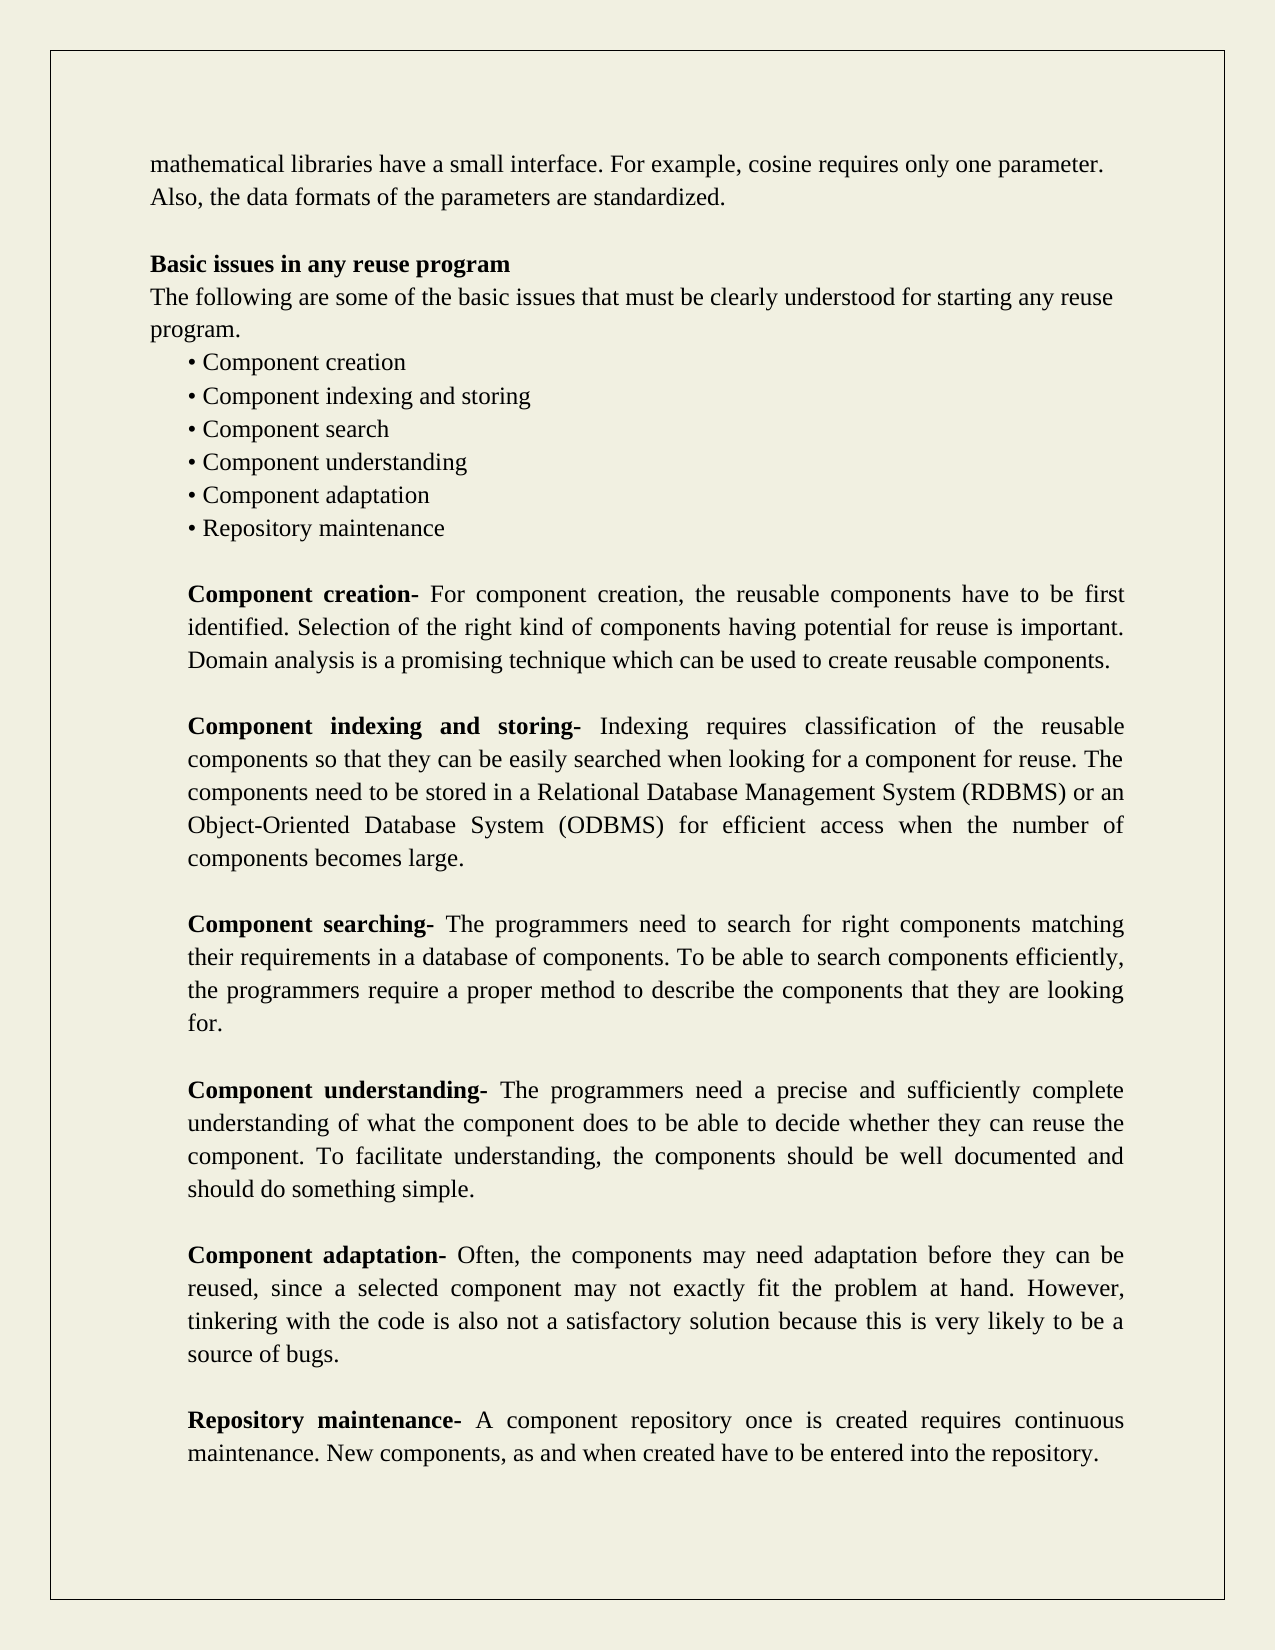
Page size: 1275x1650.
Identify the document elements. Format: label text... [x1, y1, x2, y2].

text Component creation- For component creation, the reusable components have to be first identified. Selection of the right kind of components having potential for reuse is important. Domain analysis is a promising technique which can be used to create reusable components. [187, 579, 1125, 674]
list Component search [187, 414, 1162, 442]
list Component indexing and storing [187, 381, 1162, 409]
list Component understanding [187, 447, 1162, 476]
text Component understanding- The programmers need a precise and sufficiently complete understanding of what the component does to be able to decide whether they can reuse the component. To facilitate understanding, the components should be well documented and should do something simple. [187, 1075, 1125, 1203]
list Component creation [187, 348, 1162, 376]
subtitle Basic issues in any reuse program [150, 249, 1162, 278]
text mathematical libraries have a small interface. For example, cosine requires only one parameter. Also, the data formats of the parameters are standardized. [150, 149, 1114, 211]
text Repository maintenance- A component repository once is created requires continuous maintenance. New components, as and when created have to be entered into the repository. [187, 1405, 1125, 1467]
text Component searching- The programmers need to search for right components matching their requirements in a database of components. To be able to search components efficiently, the programmers require a proper method to describe the components that they are looking for. [187, 909, 1125, 1037]
text The following are some of the basic issues that must be clearly understood for starting any reuse program. [150, 282, 1162, 343]
text Component indexing and storing- Indexing requires classification of the reusable components so that they can be easily searched when looking for a component for reuse. The components need to be stored in a Relational Database Management System (RDBMS) or an Object-Oriented Database System (ODBMS) for efficient access when the number of components becomes large. [187, 711, 1125, 872]
list Component adaptation [187, 480, 1162, 508]
text Component adaptation- Often, the components may need adaptation before they can be reused, since a selected component may not exactly fit the problem at hand. However, tinkering with the code is also not a satisfactory solution because this is very likely to be a source of bugs. [187, 1240, 1125, 1368]
list Repository maintenance [187, 513, 1162, 542]
